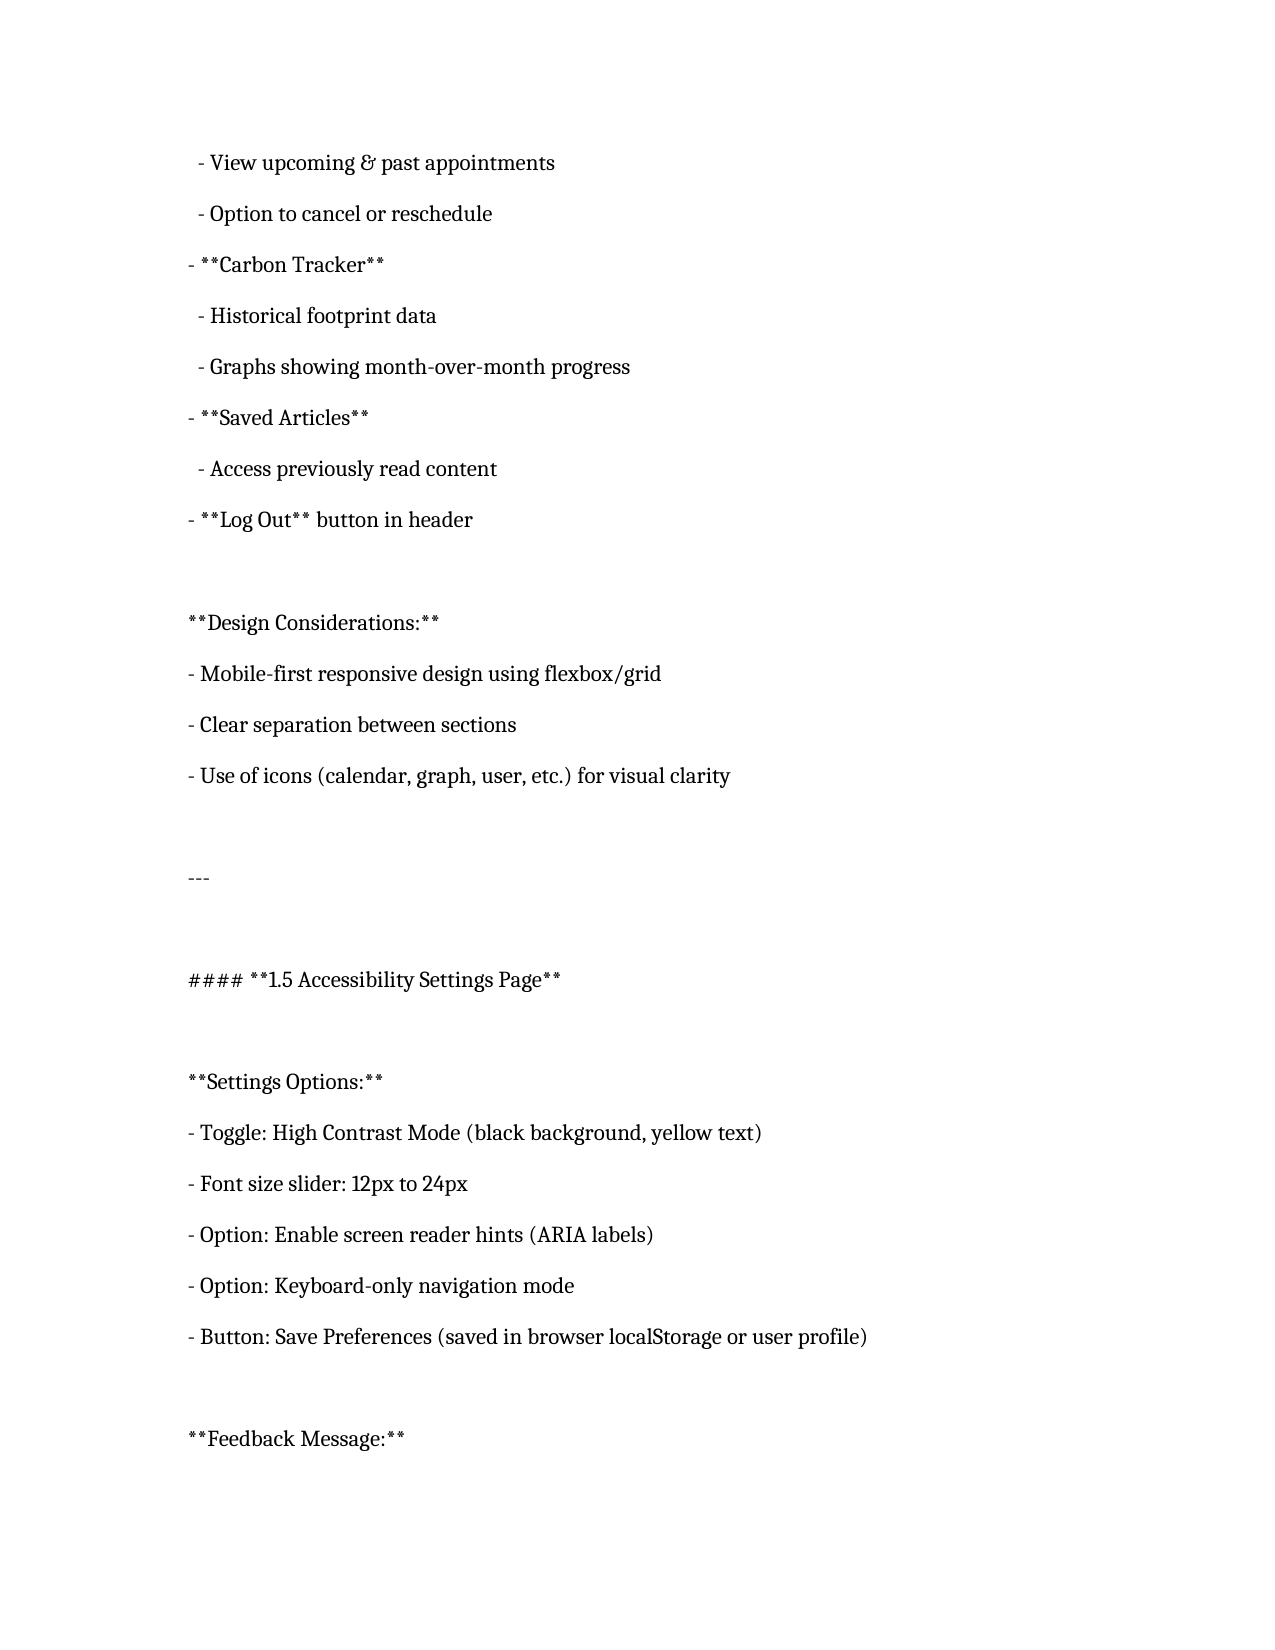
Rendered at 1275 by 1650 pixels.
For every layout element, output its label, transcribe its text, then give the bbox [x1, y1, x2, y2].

text **Settings Options:** [187, 1069, 1087, 1095]
text - Clear separation between sections [187, 711, 1087, 738]
text - Access previously read content [187, 456, 1087, 483]
text - Toggle: High Contrast Mode (black background, yellow text) [187, 1120, 1087, 1146]
text - Use of icons (calendar, graph, user, etc.) for visual clarity [187, 762, 1087, 789]
text - Font size slider: 12px to 24px [187, 1171, 1087, 1197]
text - Option to cancel or reschedule [187, 201, 1087, 227]
text --- [187, 864, 1087, 891]
text - **Log Out** button in header [187, 507, 1087, 534]
text - **Saved Articles** [187, 405, 1087, 432]
text **Feedback Message:** [187, 1426, 1087, 1452]
text - Button: Save Preferences (saved in browser localStorage or user profile) [187, 1324, 1087, 1350]
text - Option: Keyboard-only navigation mode [187, 1273, 1087, 1299]
text **Design Considerations:** [187, 609, 1087, 636]
text - Option: Enable screen reader hints (ARIA labels) [187, 1222, 1087, 1248]
text - Mobile-first responsive design using flexbox/grid [187, 660, 1087, 687]
text - **Carbon Tracker** [187, 252, 1087, 278]
text - Graphs showing month-over-month progress [187, 354, 1087, 381]
text - Historical footprint data [187, 303, 1087, 329]
text - View upcoming & past appointments [187, 150, 1087, 176]
text #### **1.5 Accessibility Settings Page** [187, 967, 1087, 993]
